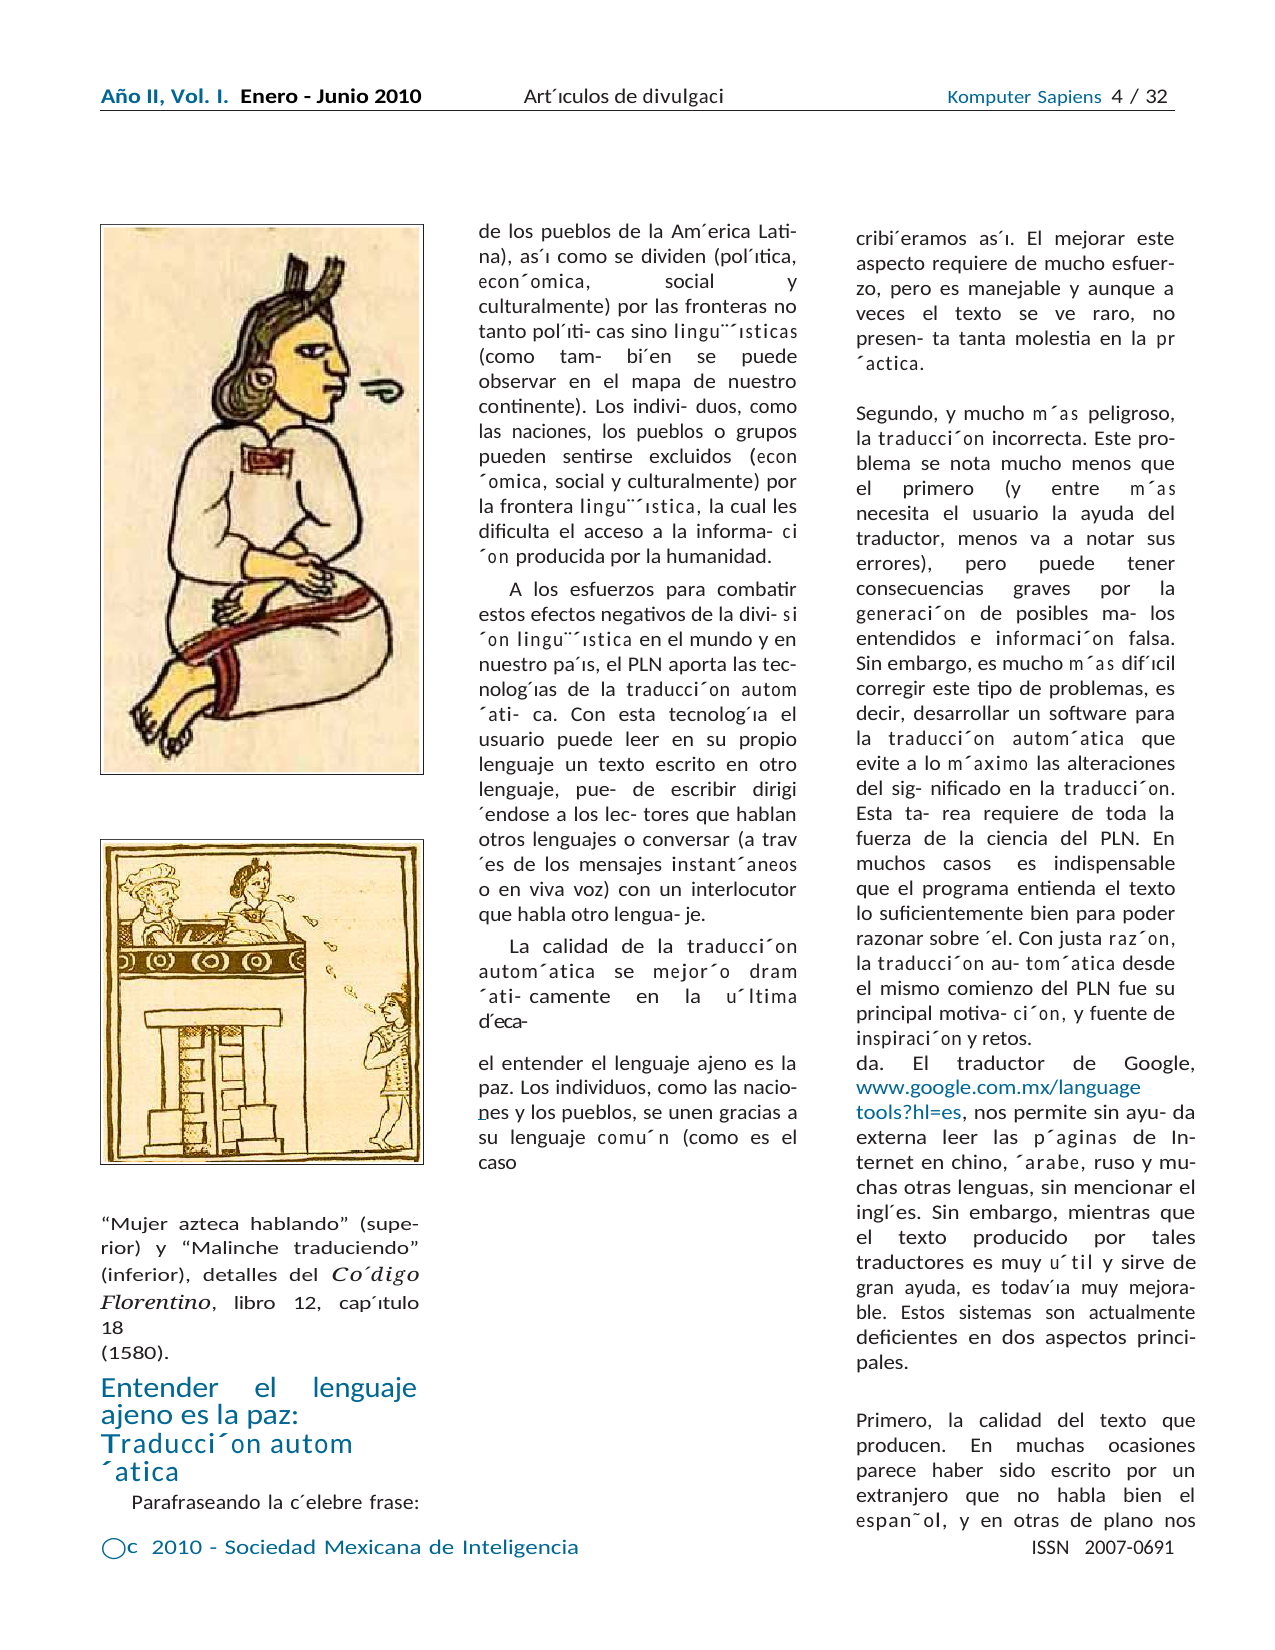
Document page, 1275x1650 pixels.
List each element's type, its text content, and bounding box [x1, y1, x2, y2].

picture [100, 224, 423, 774]
subtitle Entender el lenguaje ajeno es la paz: Traducci´on autom´atica [100, 1375, 420, 1489]
text da. El traductor de Google, www.google.com.mx/language tools?hl=es, nos permite sin ayu- da externa leer las p´aginas de In- ternet en chino, ´arabe, ruso y mu- chas otras lenguas, sin mencionar el ingl´es. Sin embargo, mientras que el texto producido por tales traductores es muy u´til y sirve de gran ayuda, es todav´ıa muy mejora- ble. Estos sistemas son actualmente deficientes en dos aspectos princi- pales. [856, 1050, 1196, 1375]
text de los pueblos de la Am´erica Lati- na), as´ı como se dividen (pol´ıtica, econ´omica, social y culturalmente) por las fronteras no tanto pol´ıti- cas sino lingu¨´ısticas (como tam- bi´en se puede observar en el mapa de nuestro continente). Los indivi- duos, como las naciones, los pueblos o grupos pueden sentirse excluidos (econ´omica, social y culturalmente) por la frontera lingu¨´ıstica, la cual les dificulta el acceso a la informa- ci´on producida por la humanidad. [478, 219, 797, 569]
text La calidad de la traducci´on autom´atica se mejor´o dram´ati- camente en la u´ltima d´eca- [478, 933, 797, 1033]
text cribi´eramos as´ı. El mejorar este aspecto requiere de mucho esfuer- zo, pero es manejable y aunque a veces el texto se ve raro, no presen- ta tanta molestia en la pr´actica. [856, 225, 1175, 375]
text (1580). [100, 1341, 424, 1364]
picture [100, 839, 424, 1164]
text Segundo, y mucho m´as peligroso, la traducci´on incorrecta. Este pro- blema se nota mucho menos que el primero (y entre m´as necesita el usuario la ayuda del traductor, menos va a notar sus errores), pero puede tener consecuencias graves por la generaci´on de posibles ma- los entendidos e informaci´on falsa. Sin embargo, es mucho m´as dif´ıcil corregir este tipo de problemas, es decir, desarrollar un software para la traducci´on autom´atica que evite a lo m´aximo las alteraciones del sig- nificado en la traducci´on. Esta ta- rea requiere de toda la fuerza de la ciencia del PLN. En muchos casos es indispensable que el programa entienda el texto lo suficientemente bien para poder razonar sobre ´el. Con justa raz´on, la traducci´on au- tom´atica desde el mismo comienzo del PLN fue su principal motiva- ci´on, y fuente de inspiraci´on y retos. [856, 400, 1175, 1050]
text Parafraseando la c´elebre frase: el entender el lenguaje ajeno es la paz. Los individuos, como las nacio- nes y los pueblos, se unen gracias a su lenguaje comu´n (como es el caso [478, 1050, 797, 1175]
text “Mujer azteca hablando” (supe- rior) y “Malinche traduciendo” (inferior), detalles del Co´digo Florentino, libro 12, cap´ıtulo 18 [100, 1212, 419, 1339]
text A los esfuerzos para combatir estos efectos negativos de la divi- si´on lingu¨´ıstica en el mundo y en nuestro pa´ıs, el PLN aporta las tec- nolog´ıas de la traducci´on autom´ati- ca. Con esta tecnolog´ıa el usuario puede leer en su propio lenguaje un texto escrito en otro lenguaje, pue- de escribir dirigi´endose a los lec- tores que hablan otros lenguajes o conversar (a trav´es de los mensajes instant´aneos o en viva voz) con un interlocutor que habla otro lengua- je. [478, 576, 797, 926]
